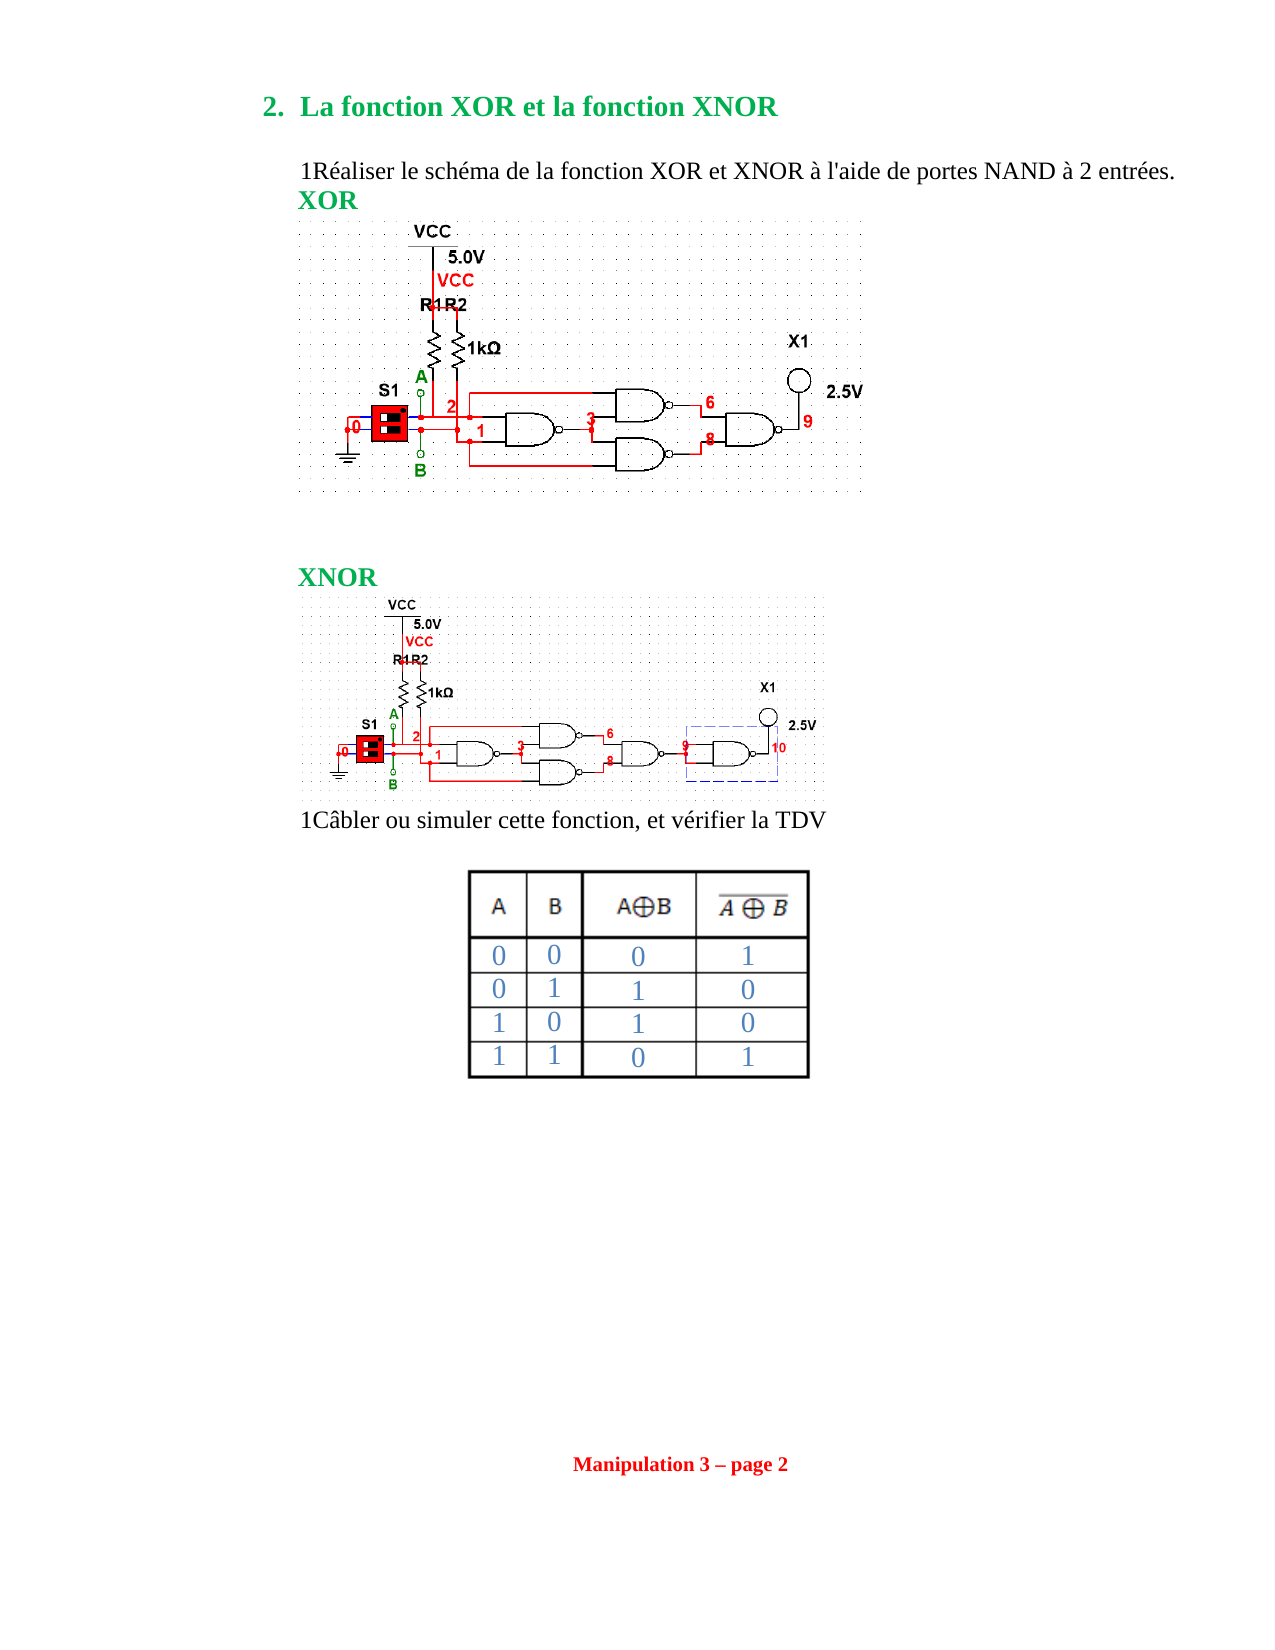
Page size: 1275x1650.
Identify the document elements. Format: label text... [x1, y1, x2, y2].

picture [297, 215, 872, 499]
text XOR [224, 184, 1211, 216]
picture [440, 850, 843, 1104]
text Réaliser le schéma de la fonction XOR et XNOR à l'aide de portes NAND à 2 entrées. [300, 156, 1211, 184]
text Câbler ou simuler cette fonction, et vérifier la TDV [300, 805, 1211, 834]
list La fonction XOR et la fonction XNOR [262, 89, 1211, 122]
text XNOR [224, 561, 1211, 592]
picture [300, 592, 829, 806]
